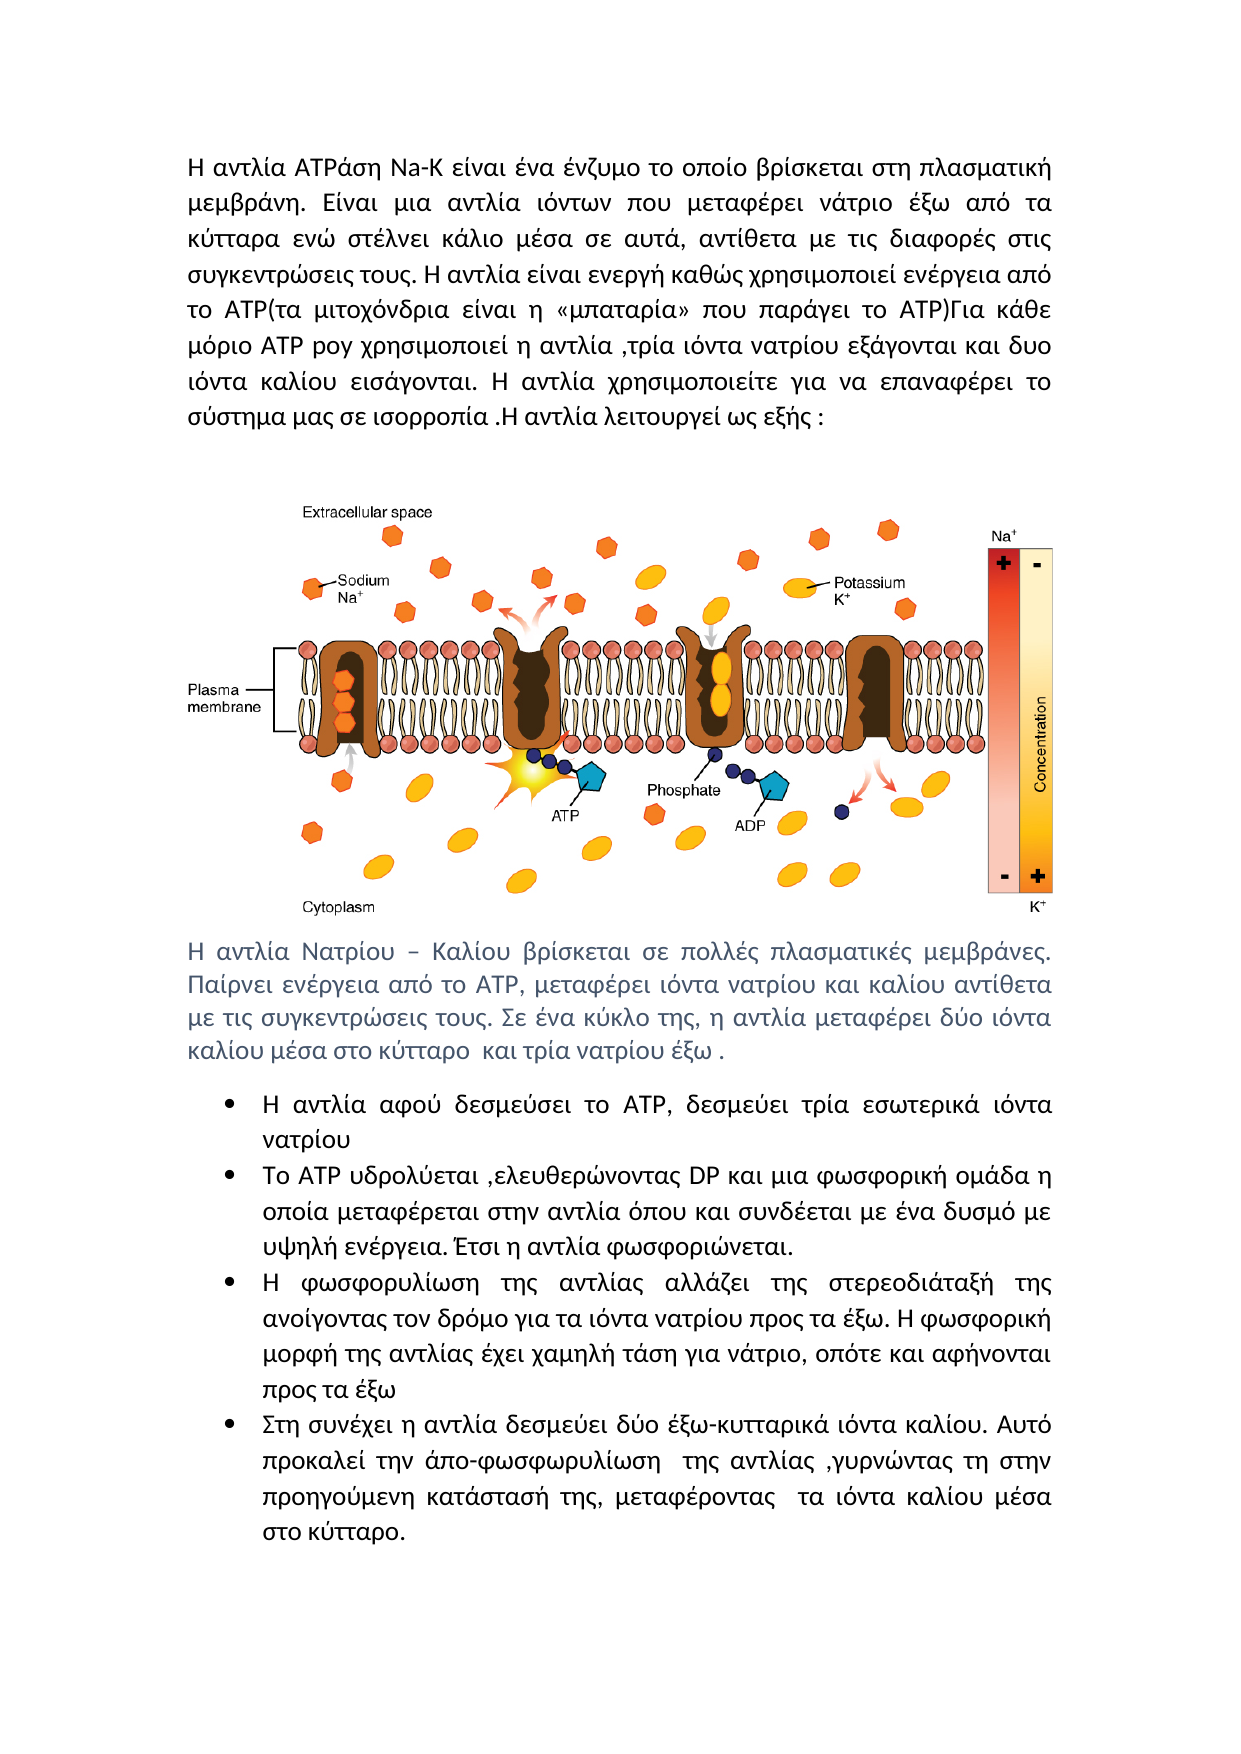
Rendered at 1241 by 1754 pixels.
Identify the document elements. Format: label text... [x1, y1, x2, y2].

list Η αντλία αφού δεσμεύσει το ATP, δεσμεύει τρία εσωτερικά ιόντα νατρίου [225, 1087, 1053, 1156]
picture [187, 503, 1053, 916]
list Η φωσφορυλίωση της αντλίας αλλάζει της στερεοδιάταξή της ανοίγοντας τον δρόμο για τα ιόντα νατρίου προς τα έξω. Η φωσφορική μορφή της αντλίας έχει χαμηλή τάση για νάτριο, οπότε και αφήνονται προς τα έξω [225, 1265, 1053, 1405]
text Η αντλία Νατρίου – Καλίου βρίσκεται σε πολλές πλασματικές μεμβράνες. Παίρνει ενέργεια από το ATP, μεταφέρει ιόντα νατρίου και καλίου αντίθετα με τις συγκεντρώσεις τους. Σε ένα κύκλο της, η αντλία μεταφέρει δύο ιόντα καλίου μέσα στο κύτταρο και τρία νατρίου έξω . [187, 934, 1053, 1066]
list Το ATP υδρολύεται ,ελευθερώνοντας DP και μια φωσφορική ομάδα η οποία μεταφέρεται στην αντλία όπου και συνδέεται με ένα δυσμό με υψηλή ενέργεια. Έτσι η αντλία φωσφοριώνεται. [225, 1158, 1053, 1262]
text Η αντλία ΑΤΡάση Na-K είναι ένα ένζυμο το οποίο βρίσκεται στη πλασματική μεμβράνη. Είναι μια αντλία ιόντων που μεταφέρει νάτριο έξω από τα κύτταρα ενώ στέλνει κάλιο μέσα σε αυτά, αντίθετα με τις διαφορές στις συγκεντρώσεις τους. Η αντλία είναι ενεργή καθώς χρησιμοποιεί ενέργεια από το ΑΤΡ(τα μιτοχόνδρια είναι η «μπαταρία» που παράγει το ΑΤΡ)Για κάθε μόριο ATP poy χρησιμοποιεί η αντλία ,τρία ιόντα νατρίου εξάγονται και δυο ιόντα καλίου εισάγονται. Η αντλία χρησιμοποιείτε για να επαναφέρει το σύστημα μας σε ισορροπία .Η αντλία λειτουργεί ως εξής : [187, 150, 1053, 432]
list Στη συνέχει η αντλία δεσμεύει δύο έξω-κυτταρικά ιόντα καλίου. Αυτό προκαλεί την άπο-φωσφωρυλίωση της αντλίας ,γυρνώντας τη στην προηγούμενη κατάστασή της, μεταφέροντας τα ιόντα καλίου μέσα στο κύτταρο. [225, 1408, 1053, 1547]
